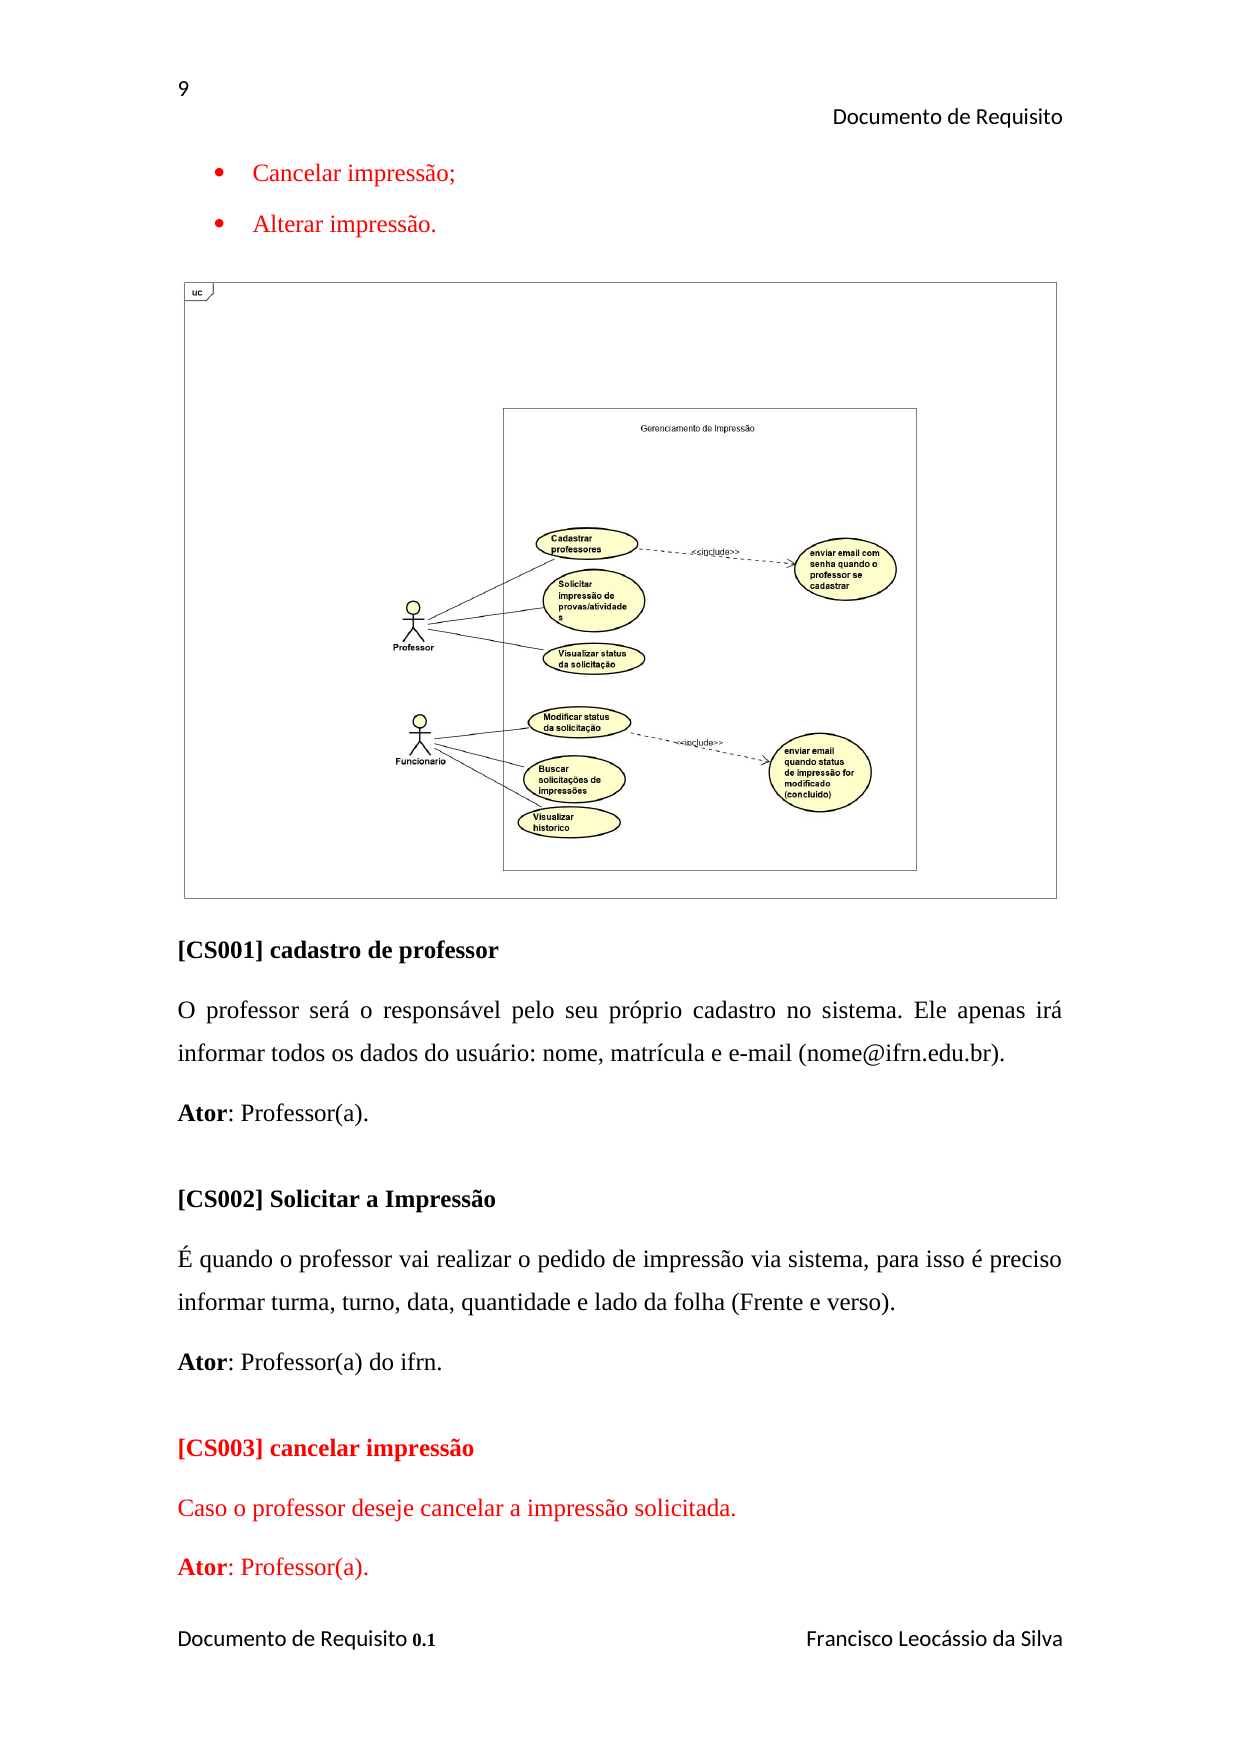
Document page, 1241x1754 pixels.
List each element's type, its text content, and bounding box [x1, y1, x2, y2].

text Ator: Professor(a). [177, 1552, 1063, 1581]
picture [177, 275, 1063, 905]
text É quando o professor vai realizar o pedido de impressão via sistema, para isso é preciso informar turma, turno, data, quantidade e lado da folha (Frente e verso). [177, 1244, 1063, 1316]
list Cancelar impressão; [215, 158, 1063, 187]
text [CS002] Solicitar a Impressão [177, 1184, 1063, 1213]
text O professor será o responsável pelo seu próprio cadastro no sistema. Ele apenas irá informar todos os dados do usuário: nome, matrícula e e-mail (nome@ifrn.edu.br). [177, 995, 1063, 1067]
text [CS003] cancelar impressão [177, 1433, 1063, 1462]
text Caso o professor deseje cancelar a impressão solicitada. [177, 1493, 1063, 1521]
list Alterar impressão. [215, 202, 1063, 240]
text Ator: Professor(a). [177, 1098, 1063, 1126]
text Ator: Professor(a) do ifrn. [177, 1347, 1063, 1375]
text [CS001] cadastro de professor [177, 935, 1063, 964]
